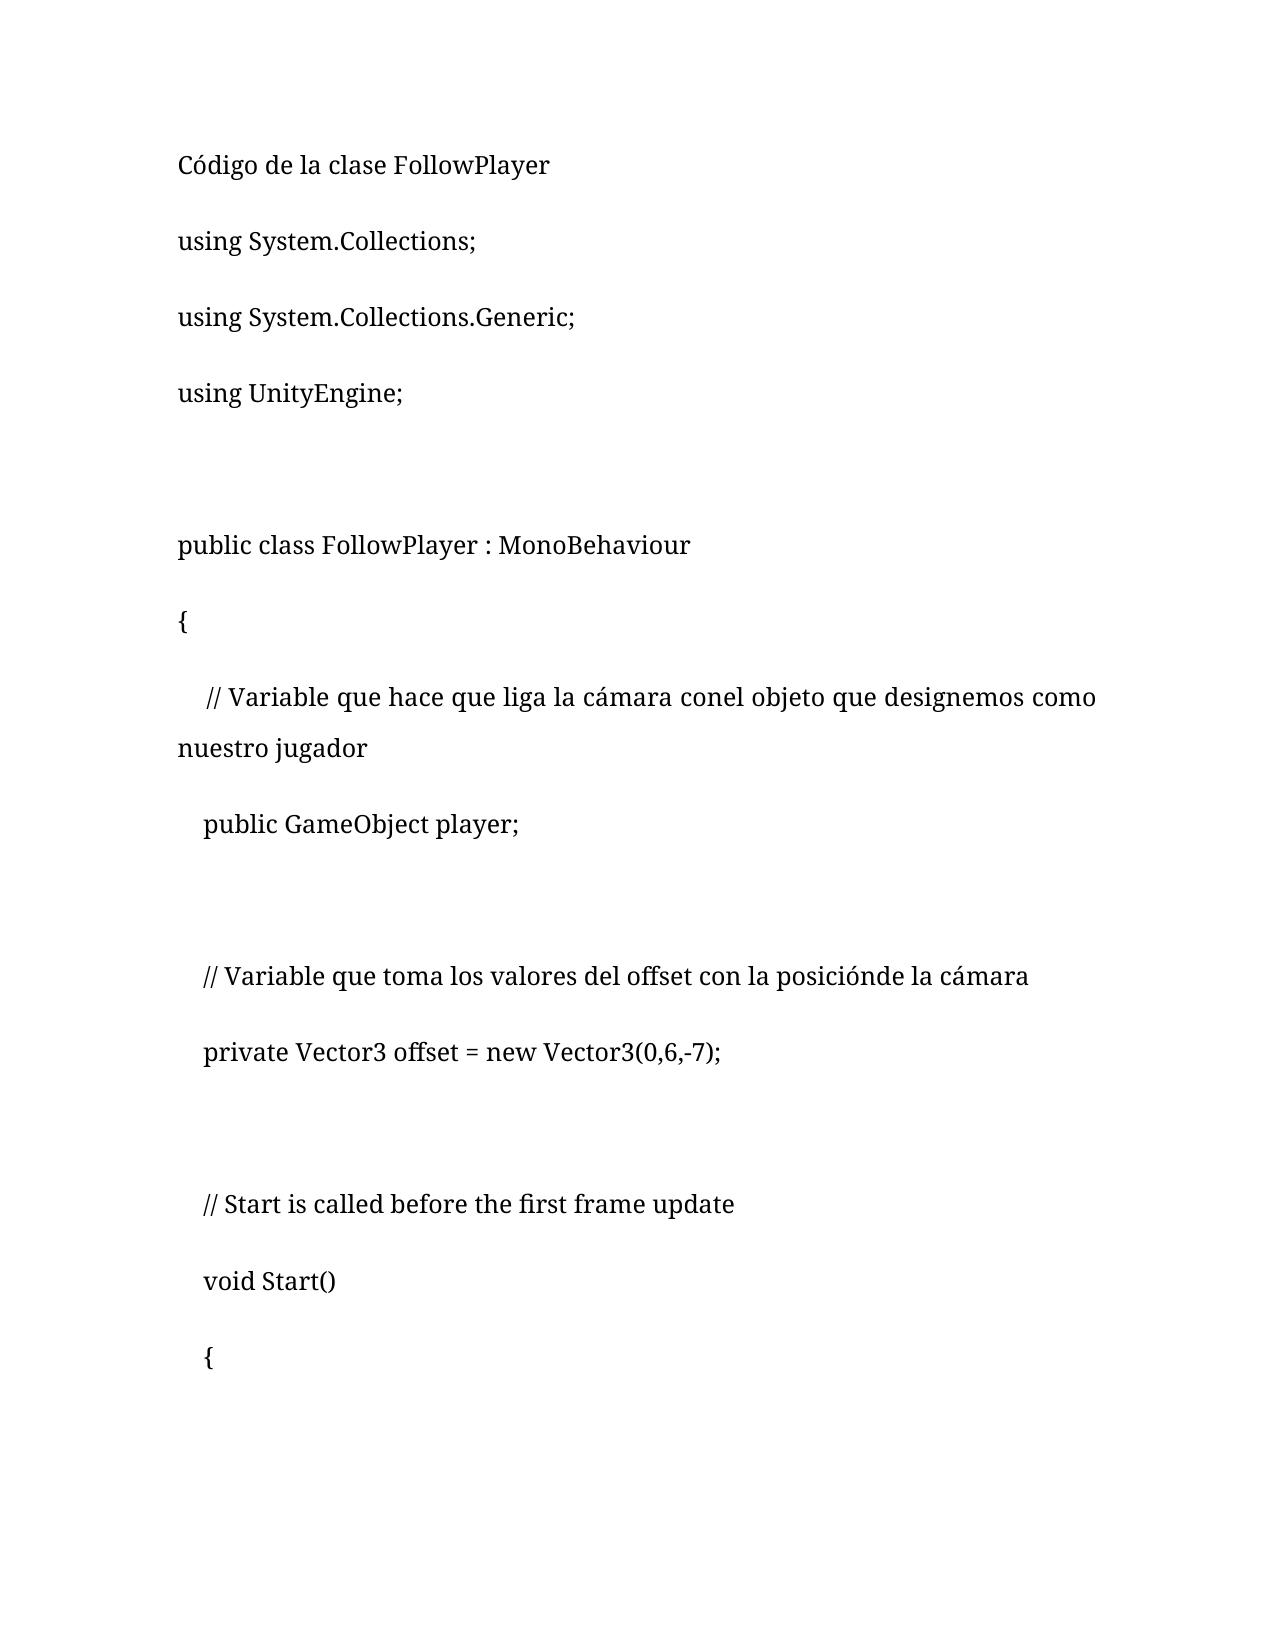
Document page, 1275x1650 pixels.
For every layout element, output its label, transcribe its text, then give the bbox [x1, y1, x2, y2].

text using UnityEngine; [177, 376, 1098, 410]
text public class FollowPlayer : MonoBehaviour [177, 528, 1098, 562]
text { [177, 604, 1098, 638]
text Código de la clase FollowPlayer [177, 148, 1098, 182]
text // Variable que hace que liga la cámara conel objeto que designemos como nuestro jugador [177, 680, 1098, 765]
text // Start is called before the first frame update [177, 1187, 1098, 1221]
text // Variable que toma los valores del offset con la posiciónde la cámara [177, 959, 1098, 993]
text private Vector3 offset = new Vector3(0,6,-7); [177, 1035, 1098, 1069]
text using System.Collections; [177, 224, 1098, 258]
text void Start() [177, 1263, 1098, 1297]
text public GameObject player; [177, 807, 1098, 841]
text { [177, 1339, 1098, 1373]
text using System.Collections.Generic; [177, 300, 1098, 334]
